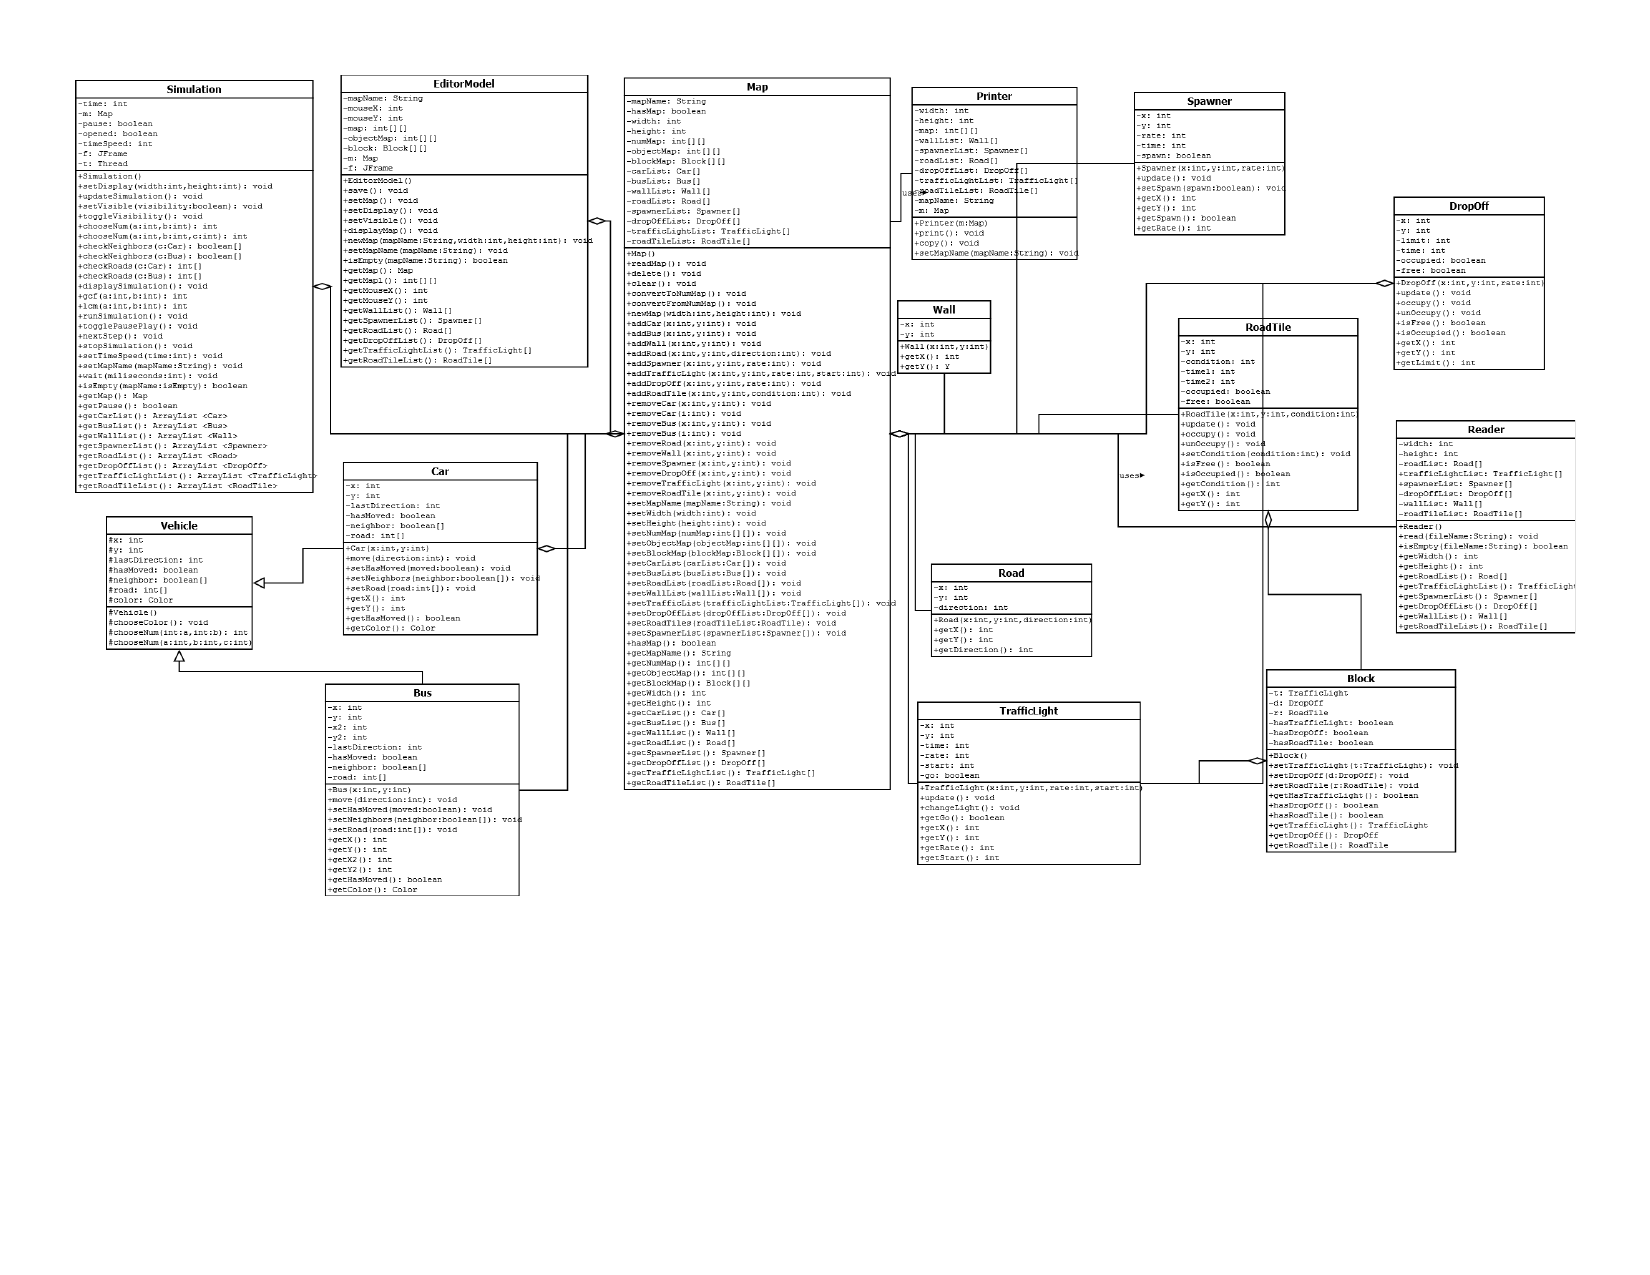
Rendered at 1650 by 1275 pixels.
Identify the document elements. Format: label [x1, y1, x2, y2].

picture [75, 75, 1575, 896]
